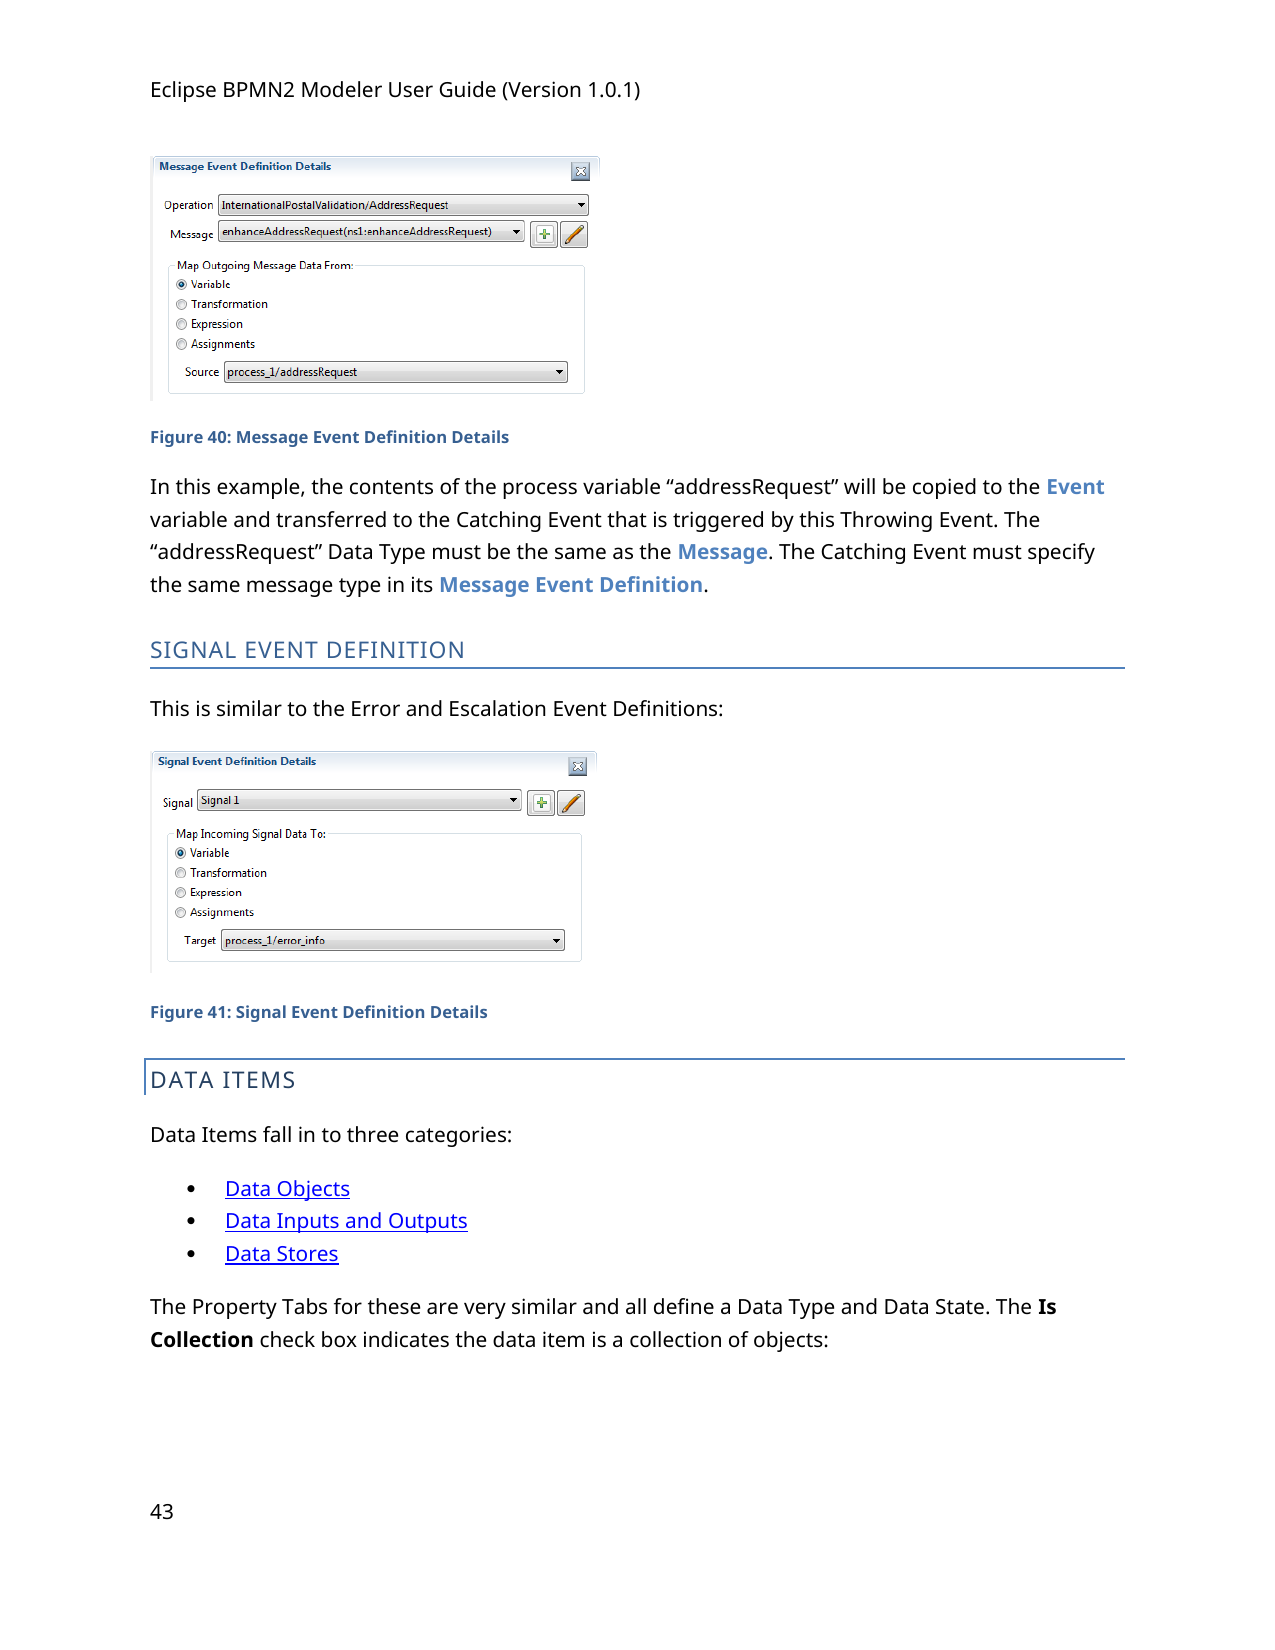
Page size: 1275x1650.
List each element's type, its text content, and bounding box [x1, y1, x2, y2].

text Data Items fall in to three categories: [150, 1120, 1125, 1149]
list Data Objects [187, 1174, 1125, 1202]
text The Property Tabs for these are very similar and all define a Data Type and Data State. The Is Collection check box indicates the data item is a collection of objects: [150, 1292, 1125, 1353]
text Figure 41: Signal Event Definition Details [150, 1001, 1125, 1023]
subtitle Data Items [146, 1060, 1125, 1095]
picture [150, 152, 602, 401]
text Figure 40: Message Event Definition Details [150, 425, 1125, 448]
list Data Stores [187, 1239, 1125, 1267]
text In this example, the contents of the process variable “addressRequest” will be copied to the Event variable and transferred to the Catching Event that is triggered by this Throwing Event. The “addressRequest” Data Type must be the same as the Message. The Catching Event must specify the same message type in its Message Event Definition. [150, 472, 1125, 598]
text This is similar to the Error and Escalation Event Definitions: [150, 694, 1125, 723]
picture [150, 747, 599, 976]
list Data Inputs and Outputs [187, 1206, 1125, 1235]
subtitle Signal Event Definition [150, 634, 1125, 667]
